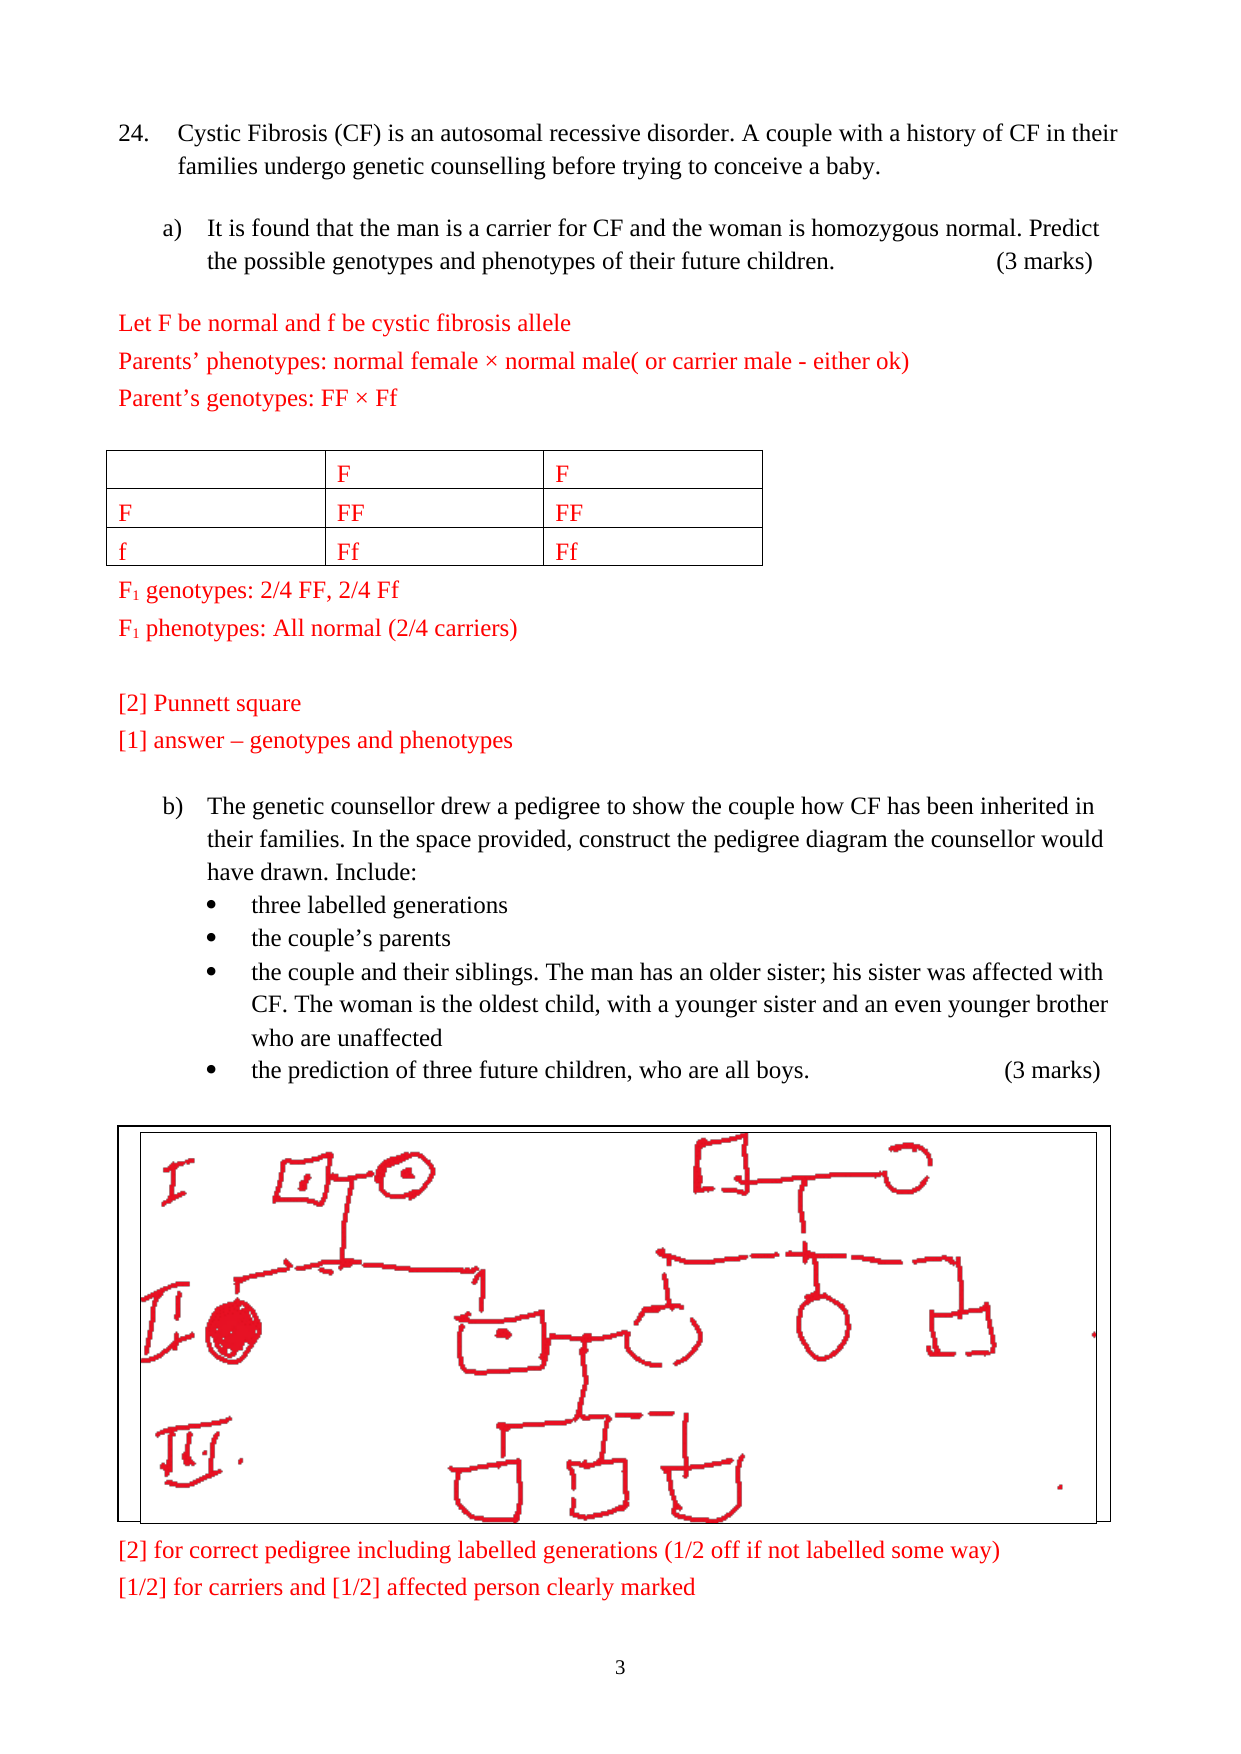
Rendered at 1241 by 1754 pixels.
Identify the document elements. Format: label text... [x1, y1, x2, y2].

table_cell FF [326, 489, 543, 527]
list the couple and their siblings. The man has an older sister; his sister was affected with CF. The woman is the oldest child, with a younger sister and an even younger brother who are unaffected [207, 957, 1122, 1051]
table_cell F [107, 489, 325, 527]
list three labelled generations [207, 891, 1122, 919]
list It is found that the man is a carrier for CF and the woman is homozygous normal. Predict the possible genotypes and phenotypes of their future children. (3 marks) [162, 213, 1122, 275]
list the couple’s parents [207, 923, 1122, 952]
text F1 genotypes: 2/4 FF, 2/4 Ff [118, 566, 1122, 604]
text Parent’s genotypes: FF × Ff [118, 375, 1122, 412]
table_cell FF [544, 489, 762, 527]
text [1/2] for carriers and [1/2] affected person clearly marked [118, 1564, 1122, 1601]
picture [141, 1133, 1096, 1523]
table_header [107, 451, 325, 488]
table_cell f [107, 528, 325, 565]
list Cystic Fibrosis (CF) is an autosomal recessive disorder. A couple with a history of CF in their families undergo genetic counselling before trying to conceive a baby. [118, 118, 1122, 180]
list the prediction of three future children, who are all boys. (3 marks) [207, 1056, 1122, 1084]
text [1] answer – genotypes and phenotypes [118, 716, 1122, 754]
text Parents’ phenotypes: normal female × normal male( or carrier male - either ok) [118, 337, 1122, 375]
table_cell Ff [326, 528, 543, 565]
text F1 phenotypes: All normal (2/4 carriers) [118, 604, 1122, 641]
text Let F be normal and f be cystic fibrosis allele [118, 300, 1122, 337]
table_header F [326, 451, 543, 488]
list The genetic counsellor drew a pedigree to show the couple how CF has been inherited in their families. In the space provided, construct the pedigree diagram the counsellor would have drawn. Include: [162, 791, 1122, 886]
table_header F [544, 451, 762, 488]
table_cell Ff [544, 528, 762, 565]
text [2] Punnett square [118, 679, 1122, 716]
